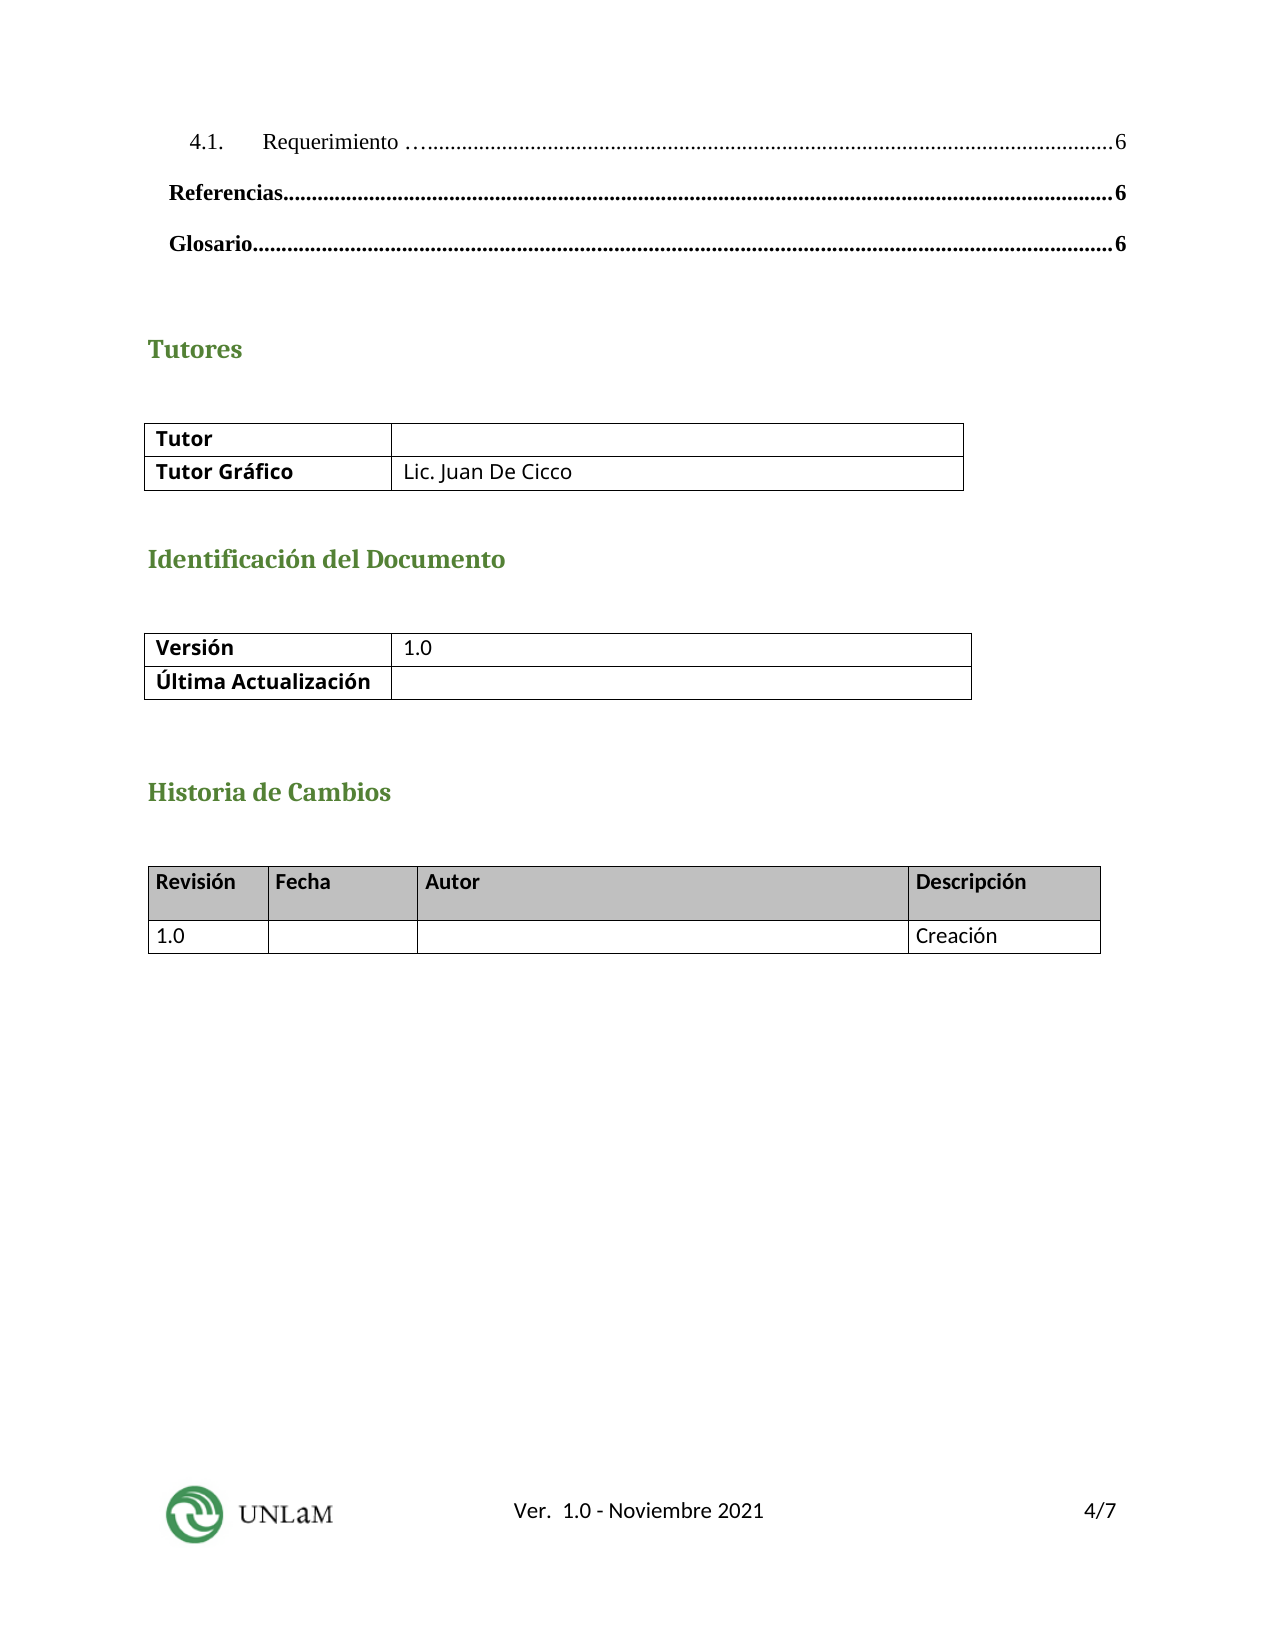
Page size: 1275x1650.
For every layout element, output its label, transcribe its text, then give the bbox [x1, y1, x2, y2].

table_cell 1.0 [149, 921, 268, 953]
table_cell [392, 667, 971, 699]
text 4.1. Requerimiento … 6 [189, 128, 1127, 154]
table_header Versión [145, 634, 391, 666]
text Referencias 6 [168, 179, 1127, 205]
table_header [392, 424, 963, 456]
subtitle Historia de Cambios [148, 777, 1127, 809]
table_header Fecha [269, 867, 417, 920]
picture [158, 1472, 349, 1548]
subtitle Tutores [148, 334, 1127, 365]
table_header Tutor [145, 424, 391, 456]
table_header Autor [418, 867, 908, 920]
table_cell Tutor Gráfico [145, 457, 391, 489]
table_cell [418, 921, 908, 953]
table_header 1.0 [392, 634, 971, 666]
table_cell Lic. Juan De Cicco [392, 457, 963, 489]
table_cell [269, 921, 417, 953]
table_header Revisión [149, 867, 268, 920]
table_cell Creación [909, 921, 1100, 953]
table_cell Última Actualización [145, 667, 391, 699]
text Glosario 6 [168, 230, 1127, 256]
subtitle Identificación del Documento [148, 544, 1127, 575]
table_header Descripción [909, 867, 1100, 920]
